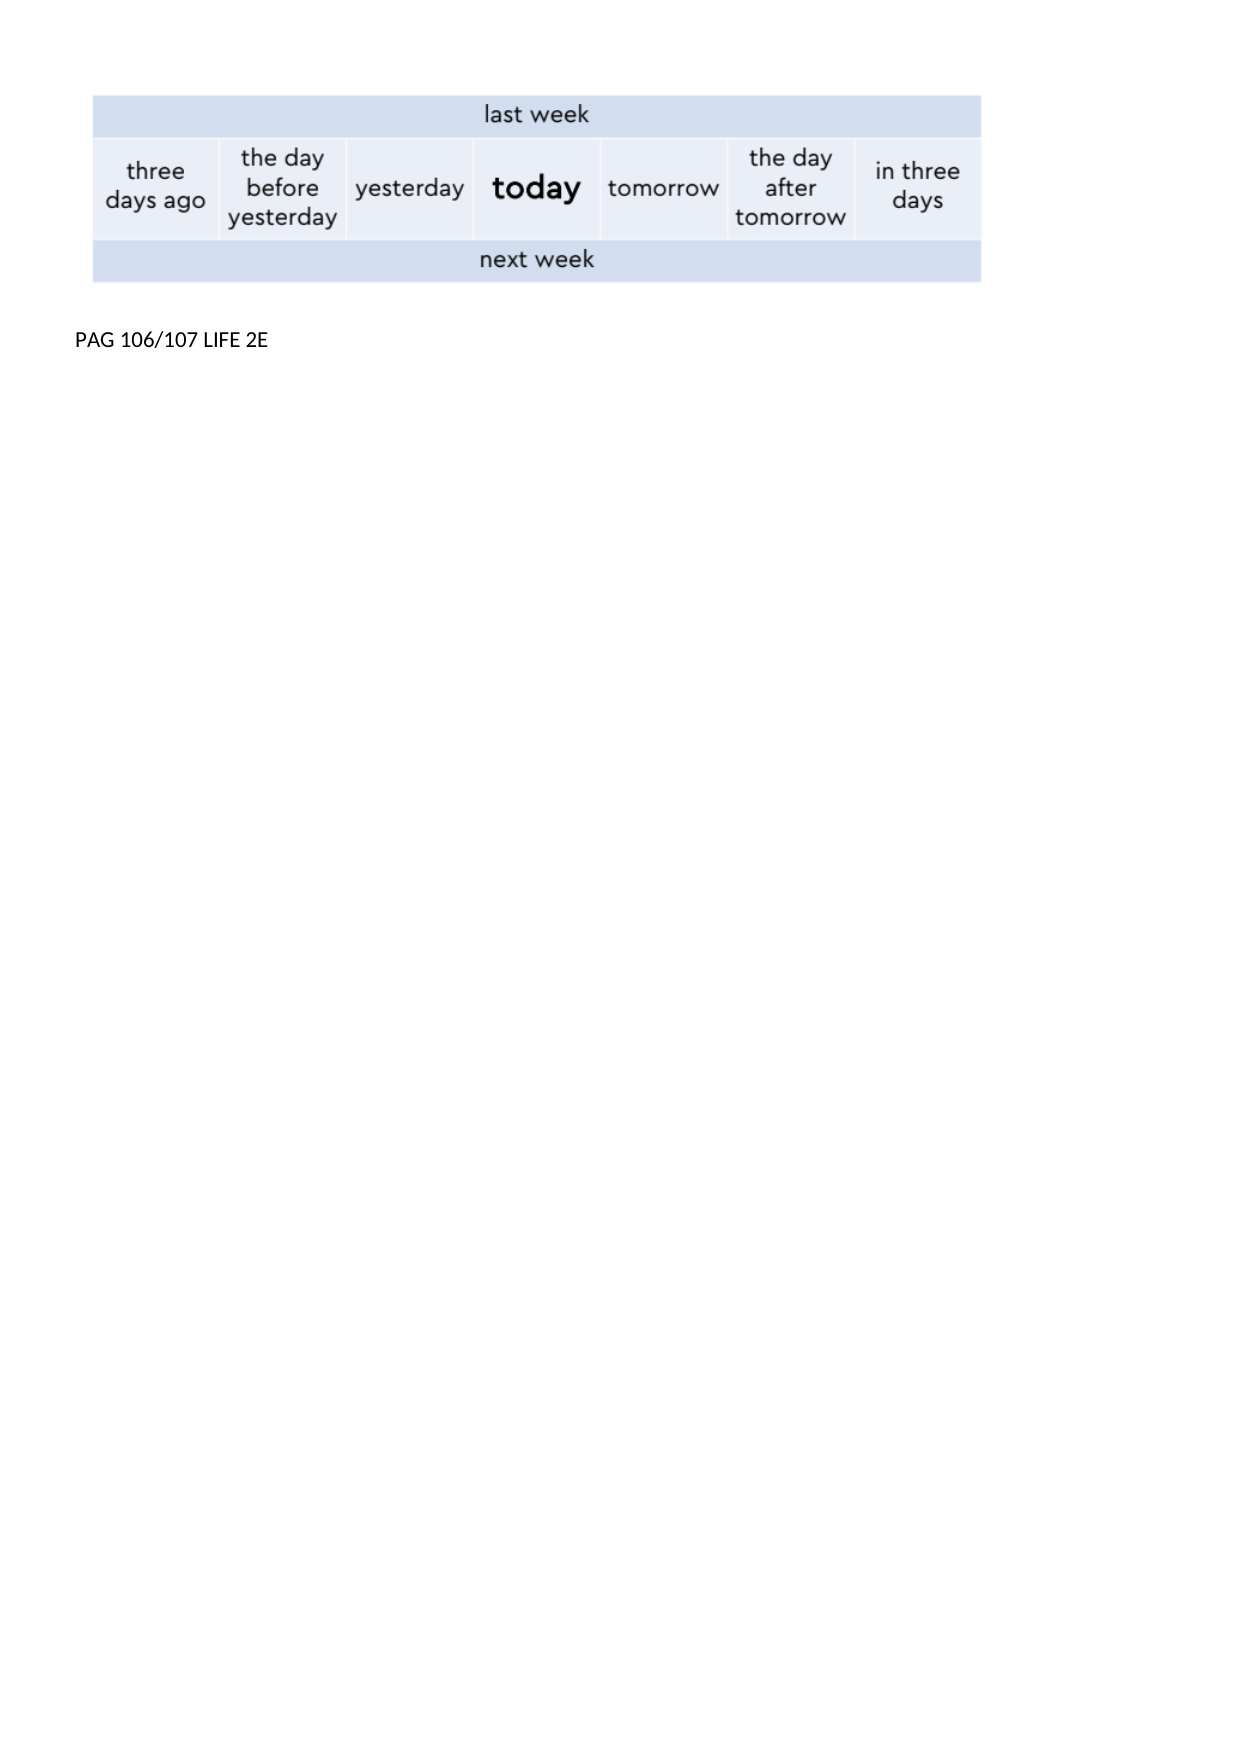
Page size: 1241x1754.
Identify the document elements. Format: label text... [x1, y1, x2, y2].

picture [75, 75, 996, 301]
text PAG 106/107 LIFE 2E [75, 325, 1165, 353]
